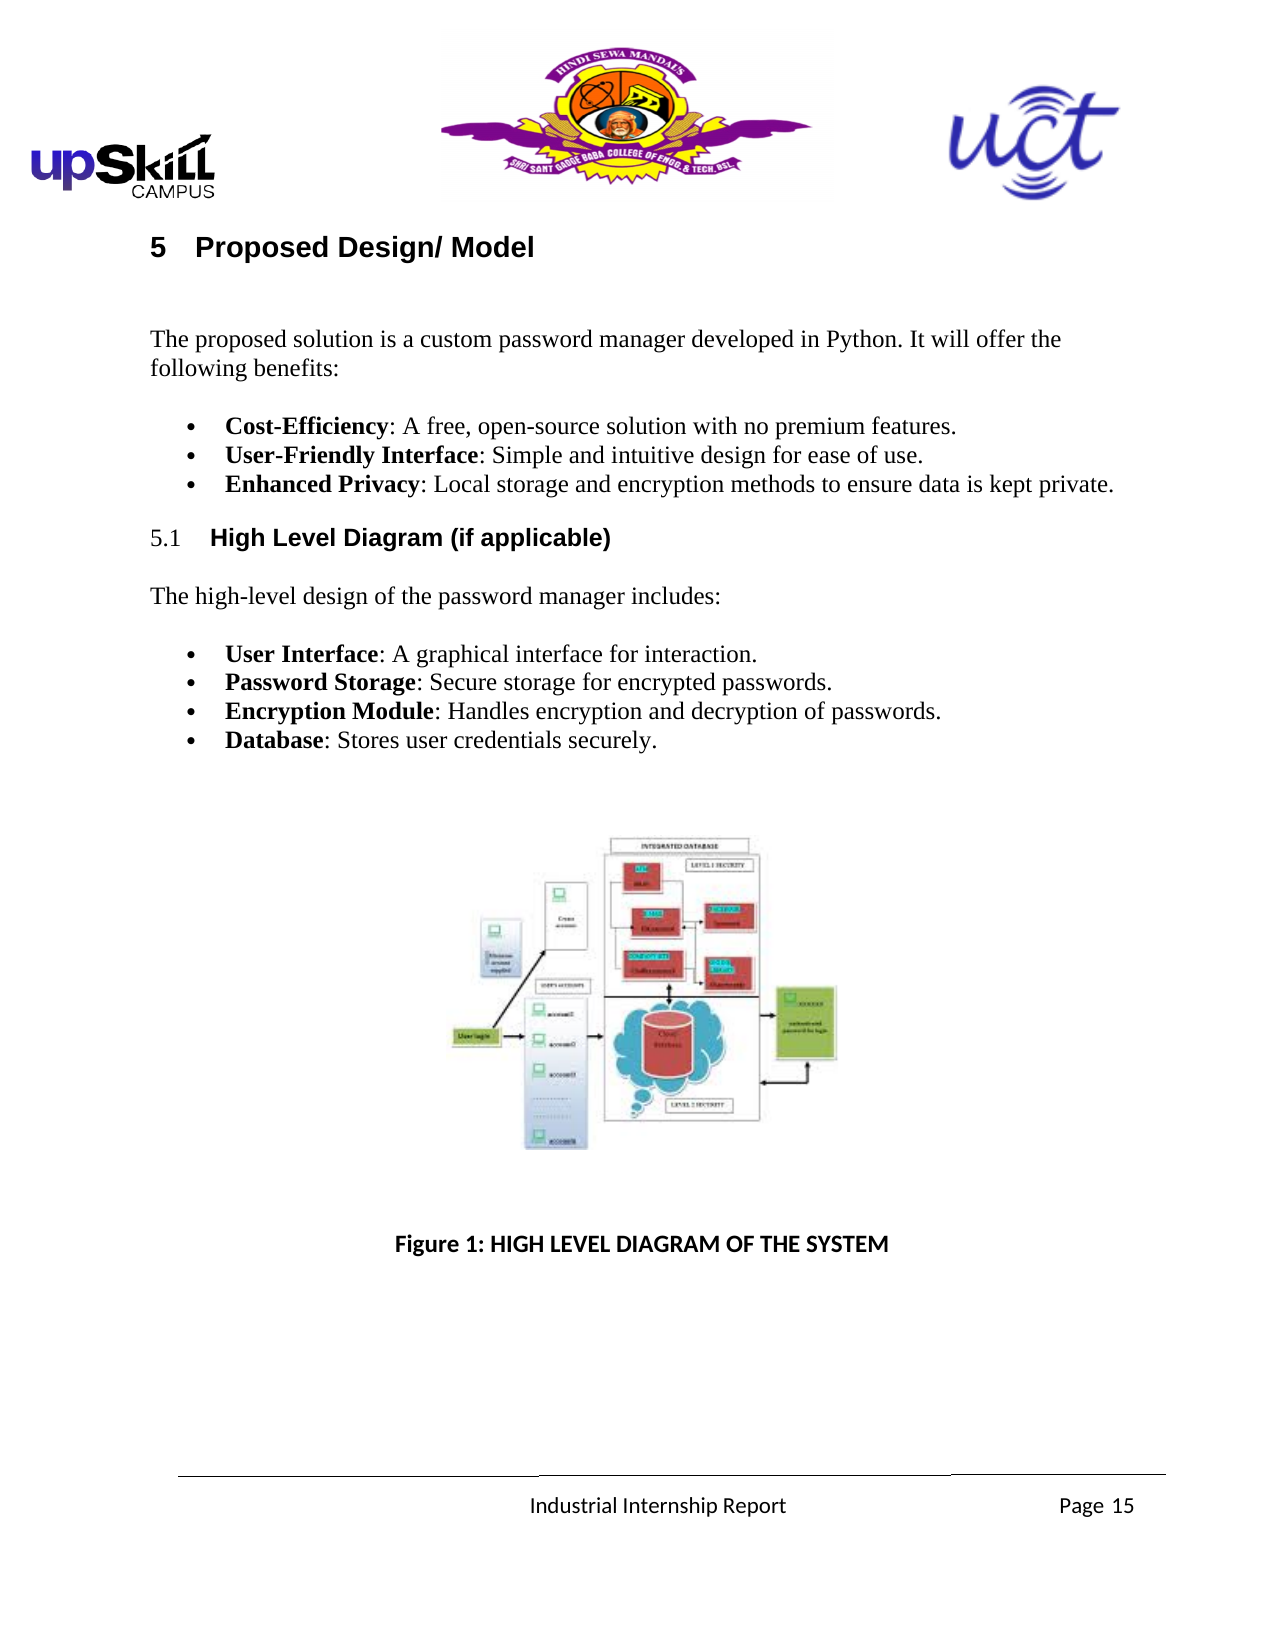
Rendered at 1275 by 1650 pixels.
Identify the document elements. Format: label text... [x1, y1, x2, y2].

picture [946, 76, 1125, 202]
picture [0, 121, 246, 202]
list Password Storage: Secure storage for encrypted passwords. [187, 667, 1134, 696]
list User-Friendly Interface: Simple and intuitive design for ease of use. [187, 440, 1134, 469]
text Figure 1: HIGH LEVEL DIAGRAM OF THE SYSTEM [150, 1228, 1134, 1258]
list Cost-Efficiency: A free, open-source solution with no premium features. [187, 411, 1134, 440]
subtitle Proposed Design/ Model [150, 229, 1134, 263]
picture [446, 835, 839, 1150]
list User Interface: A graphical interface for interaction. [187, 639, 1134, 667]
picture [441, 28, 834, 202]
list Database: Stores user credentials securely. [187, 725, 1134, 754]
list Encryption Module: Handles encryption and decryption of passwords. [187, 696, 1134, 725]
text The proposed solution is a custom password manager developed in Python. It will offer the following benefits: [150, 324, 1134, 382]
text The high-level design of the password manager includes: [150, 581, 1134, 609]
list Enhanced Privacy: Local storage and encryption methods to ensure data is kept private. [187, 469, 1134, 497]
subtitle High Level Diagram (if applicable) [150, 527, 1134, 552]
